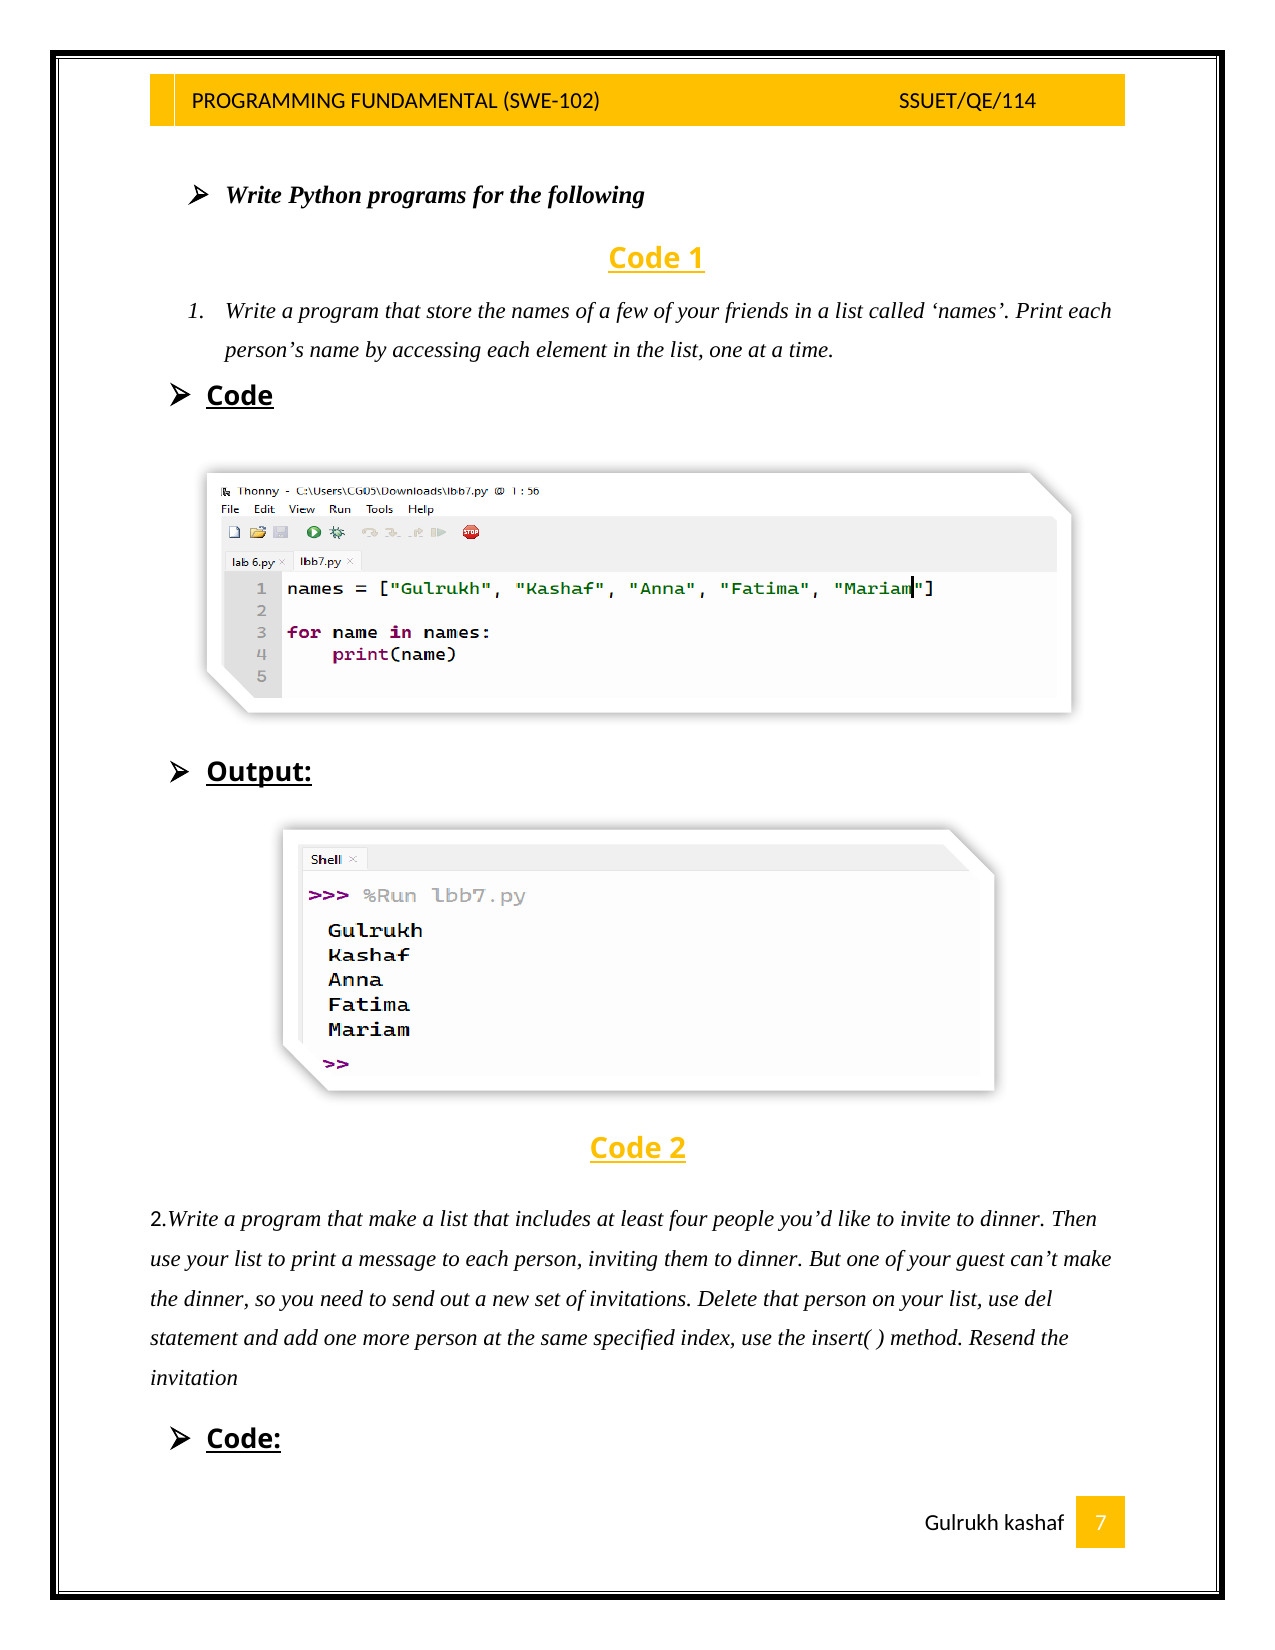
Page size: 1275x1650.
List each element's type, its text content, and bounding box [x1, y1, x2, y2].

list Code: [169, 1420, 1125, 1457]
list Output: [169, 752, 1125, 789]
text 2.Write a program that make a list that includes at least four people you’d like to invite to dinner. Then use your list to print a message to each person, inviting them to dinner. But one of your guest can’t make the dinner, so you need to send out a new set of invitations. Delete that person on your list, use del statement and add one more person at the same specified index, use the insert( ) method. Resend the invitation [150, 1204, 1125, 1390]
list Write Python programs for the following [187, 180, 1125, 209]
list Code [169, 376, 1125, 413]
list Write a program that store the names of a few of your friends in a list called ‘names’. Print each person’s name by accessing each element in the list, one at a time. [187, 297, 1125, 363]
text Code 1 [187, 238, 1125, 277]
text Code 2 [150, 1128, 1125, 1167]
picture [298, 845, 979, 1076]
picture [222, 488, 1056, 698]
